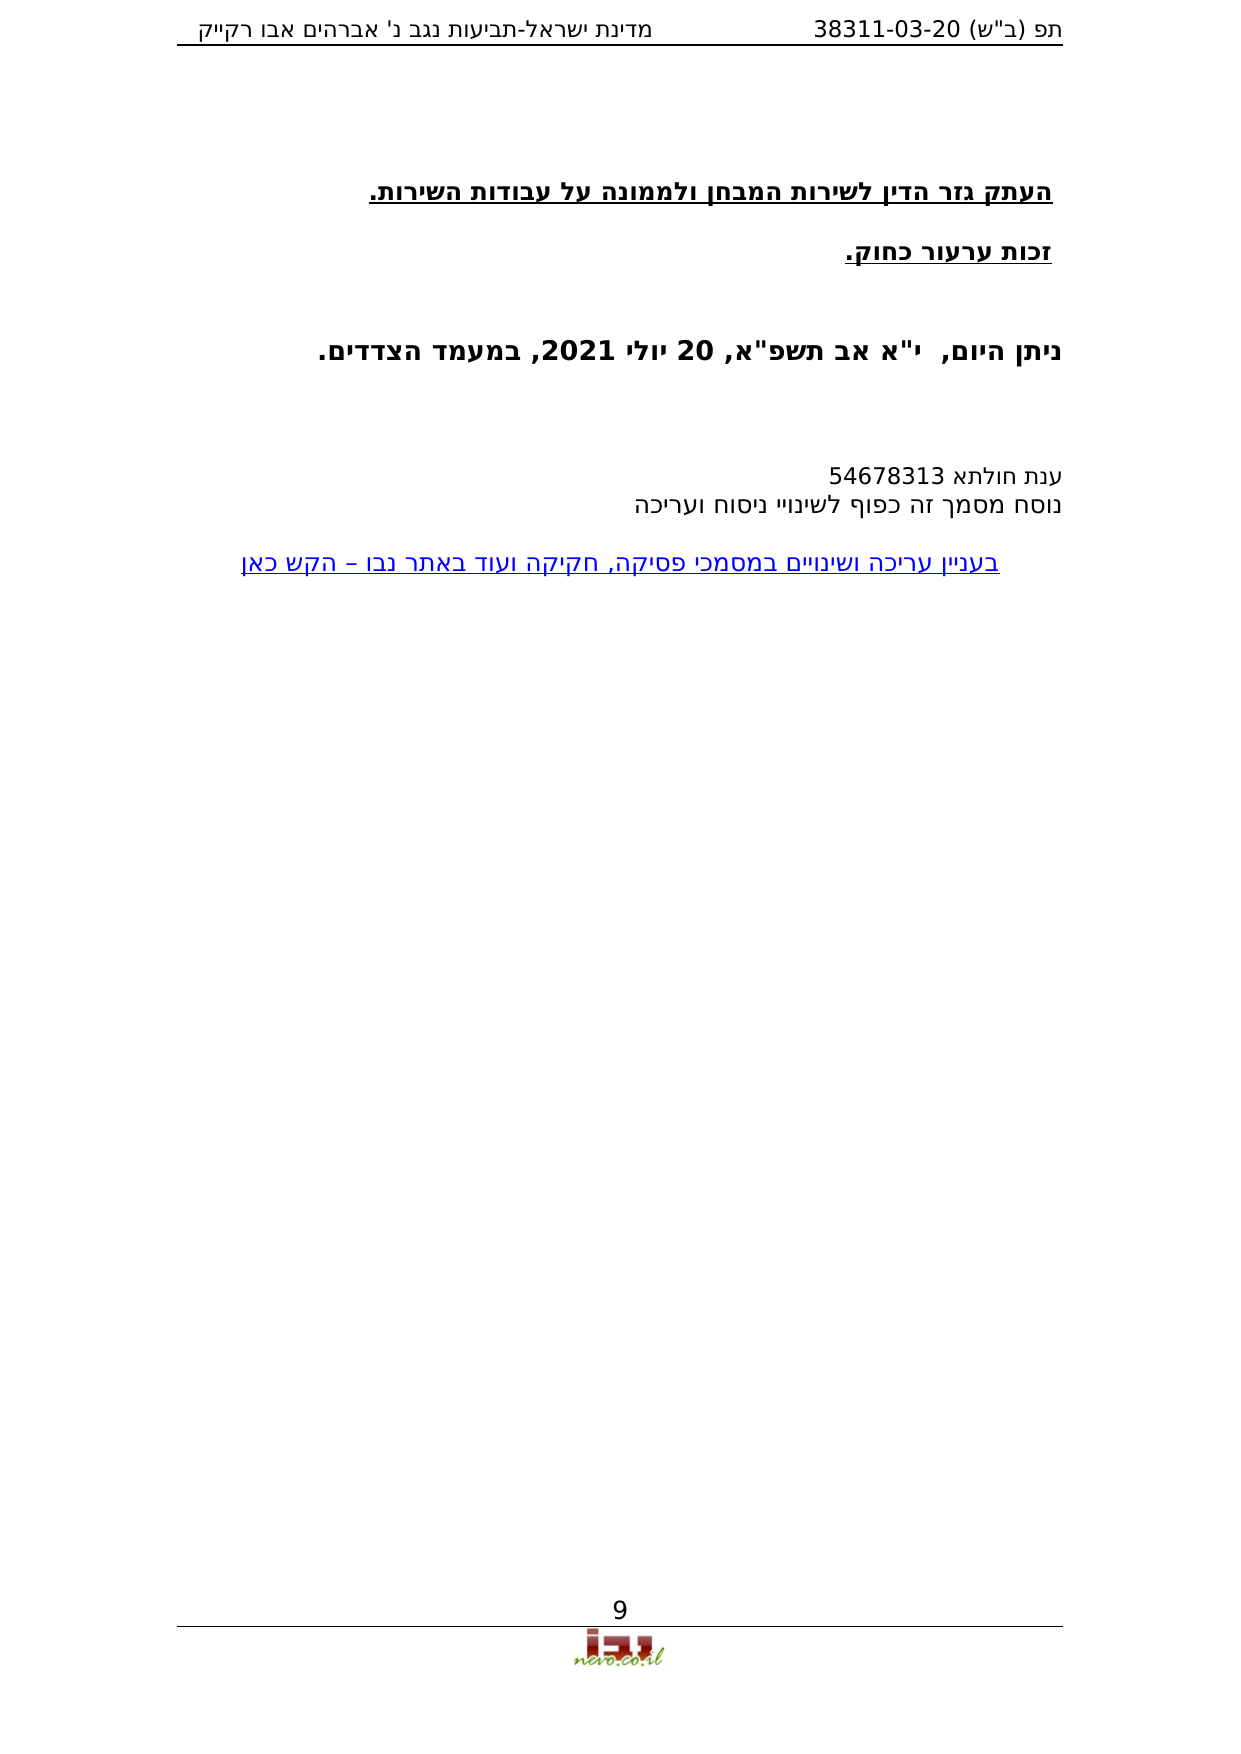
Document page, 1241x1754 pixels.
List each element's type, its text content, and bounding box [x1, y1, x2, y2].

picture [574, 1628, 666, 1667]
text נוסח מסמך זה כפוף לשינויי ניסוח ועריכה [177, 490, 1063, 519]
text 5129371העתק גזר הדין לשירות המבחן ולממונה על עבודות השירות. [177, 177, 1063, 206]
text 54678313זכות ערעור כחוק. [177, 238, 1063, 267]
text ניתן היום, י"א אב תשפ"א, 20 יולי 2021, במעמד הצדדים. [177, 335, 1063, 366]
text ענת חולתא 54678313 [177, 463, 1063, 490]
text בעניין עריכה ושינויים במסמכי פסיקה, חקיקה ועוד באתר נבו – הקש כאן [177, 548, 1063, 577]
